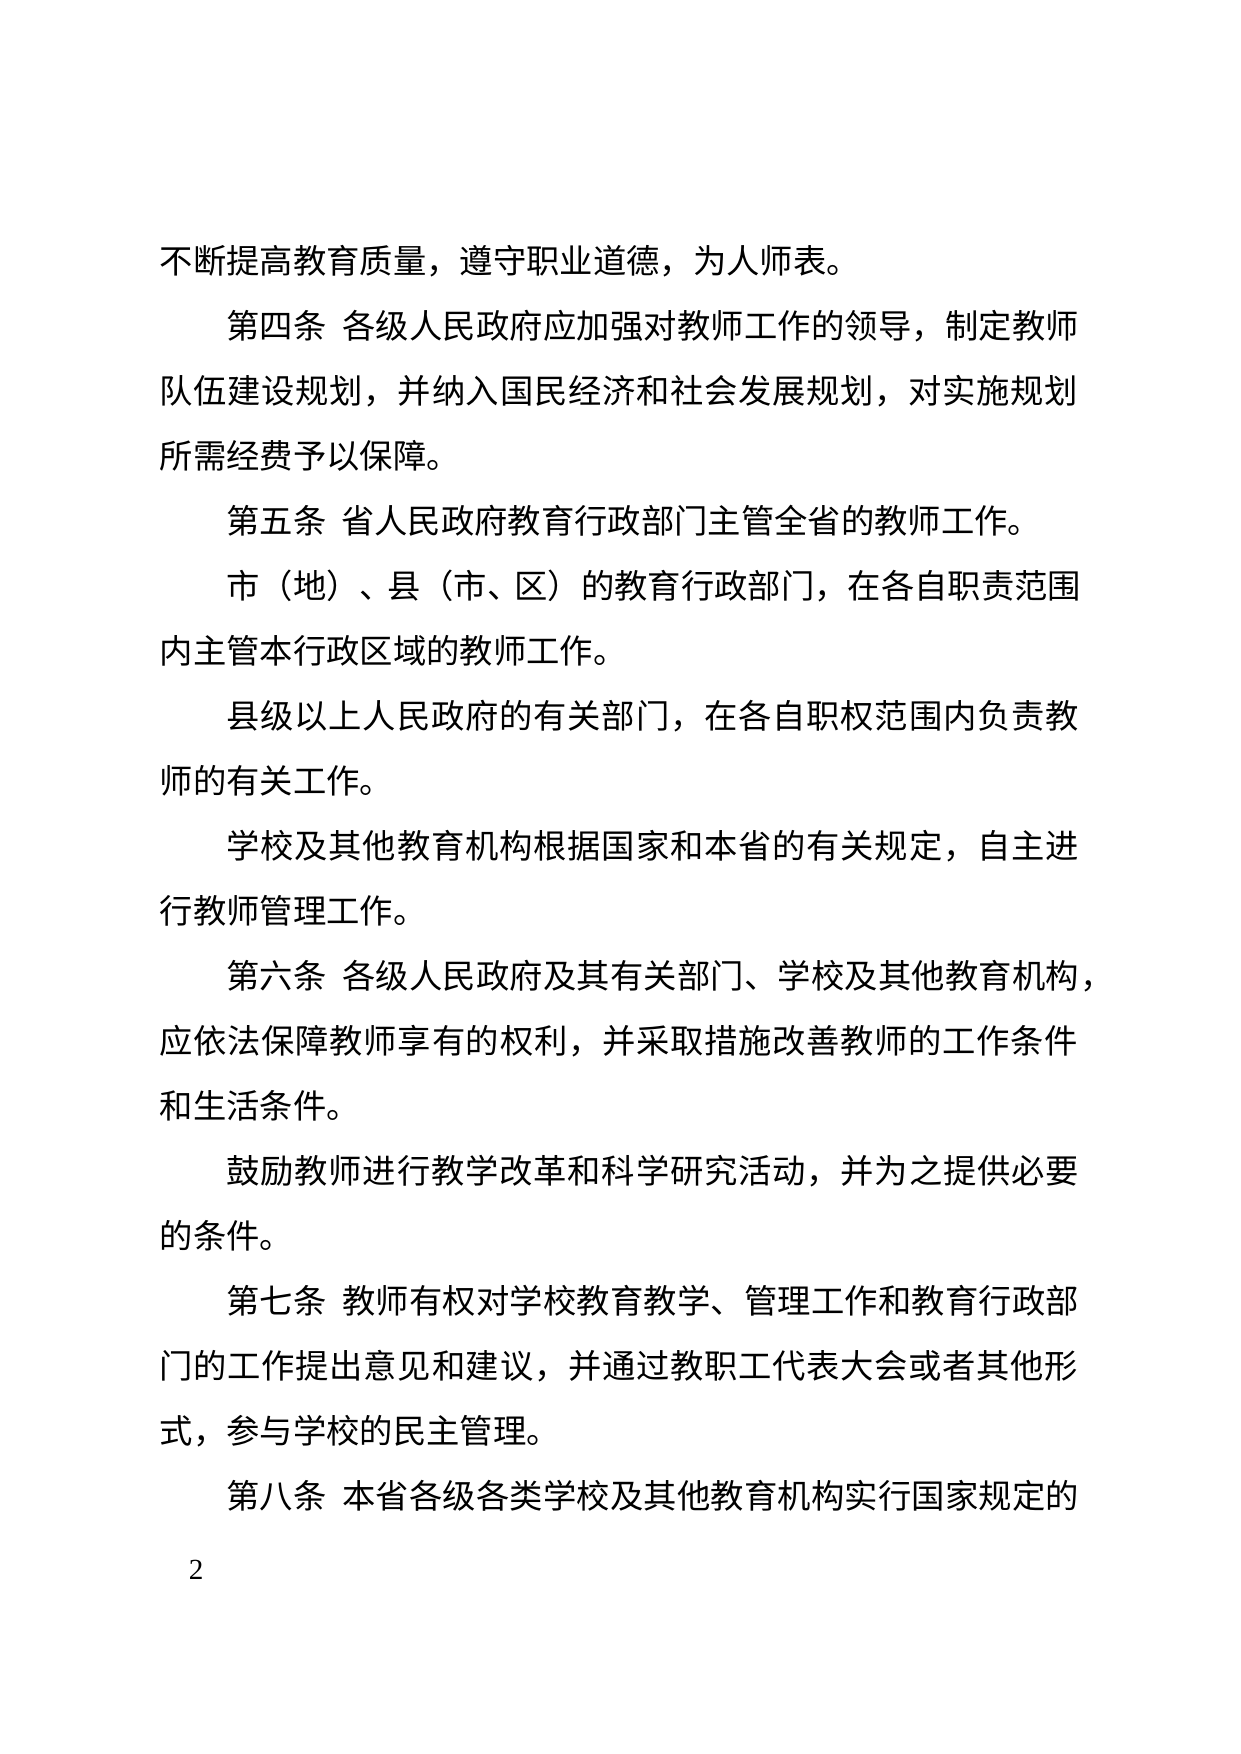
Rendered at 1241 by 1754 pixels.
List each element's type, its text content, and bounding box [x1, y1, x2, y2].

text 第七条 教师有权对学校教育教学、管理工作和教育行政部门的工作提出意见和建议，并通过教职工代表大会或者其他形式，参与学校的民主管理。 [159, 1267, 1081, 1462]
text 第六条 各级人民政府及其有关部门、学校及其他教育机构，应依法保障教师享有的权利，并采取措施改善教师的工作条件和生活条件。 [159, 942, 1081, 1137]
text 第四条 各级人民政府应加强对教师工作的领导，制定教师队伍建设规划，并纳入国民经济和社会发展规划，对实施规划所需经费予以保障。 [159, 292, 1081, 487]
text 第五条 省人民政府教育行政部门主管全省的教师工作。 [159, 487, 1081, 552]
text 县级以上人民政府的有关部门，在各自职权范围内负责教师的有关工作。 [159, 682, 1081, 812]
text 鼓励教师进行教学改革和科学研究活动，并为之提供必要的条件。 [159, 1137, 1081, 1267]
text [159, 1462, 1081, 1527]
text 市（地）、县（市、区）的教育行政部门，在各自职责范围内主管本行政区域的教师工作。 [159, 552, 1081, 682]
text 学校及其他教育机构根据国家和本省的有关规定，自主进行教师管理工作。 [159, 812, 1081, 942]
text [159, 227, 1081, 292]
